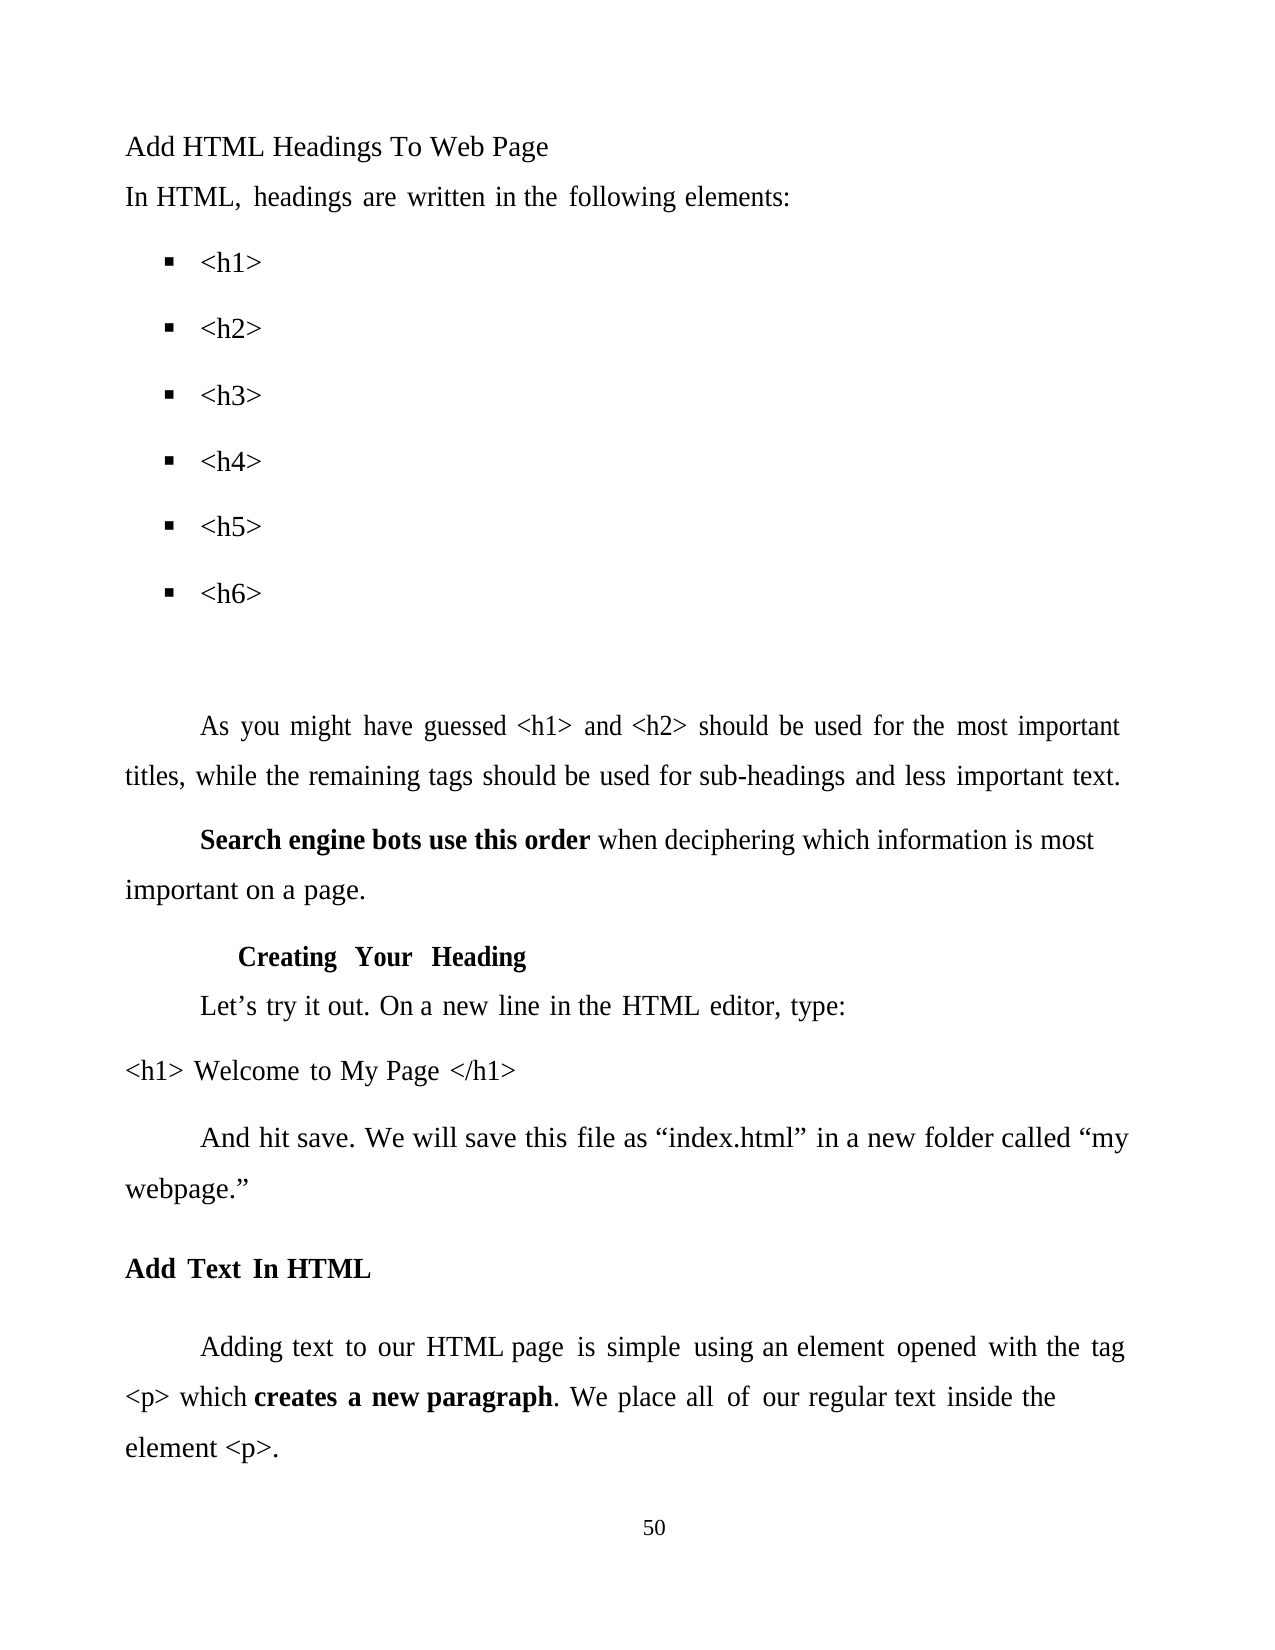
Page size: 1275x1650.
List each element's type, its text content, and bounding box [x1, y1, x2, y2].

list <h6> [162, 576, 1252, 609]
list <h2> [162, 312, 1252, 345]
text Search engine bots use this order when deciphering which information is most important on a page. [125, 822, 1100, 905]
list <h1> [162, 245, 1252, 279]
text Let’s try it out. On a new line in the HTML editor, type: [200, 988, 1252, 1022]
text <p> which creates a new paragraph. We place all of our regular text inside the element <p>. [125, 1379, 1100, 1464]
text Adding text to our HTML page is simple using an element opened with the tag [200, 1329, 1252, 1363]
subtitle Add Text In HTML [125, 1251, 1252, 1285]
subtitle Creating Your Heading [238, 939, 1252, 973]
text Add HTML Headings To Web Page [125, 129, 1252, 163]
text In HTML, headings are written in the following elements: [125, 179, 1252, 213]
list <h4> [162, 444, 1252, 478]
list <h5> [162, 509, 1252, 543]
list <h3> [162, 378, 1252, 411]
text <h1> Welcome to My Page </h1> [125, 1053, 1252, 1087]
text As you might have guessed <h1> and <h2> should be used for the most important titles, while the remaining tags should be used for sub-headings and less important text. [125, 708, 1126, 791]
text And hit save. We will save this file as “index.html” in a new folder called “my webpage.” [125, 1121, 1177, 1205]
